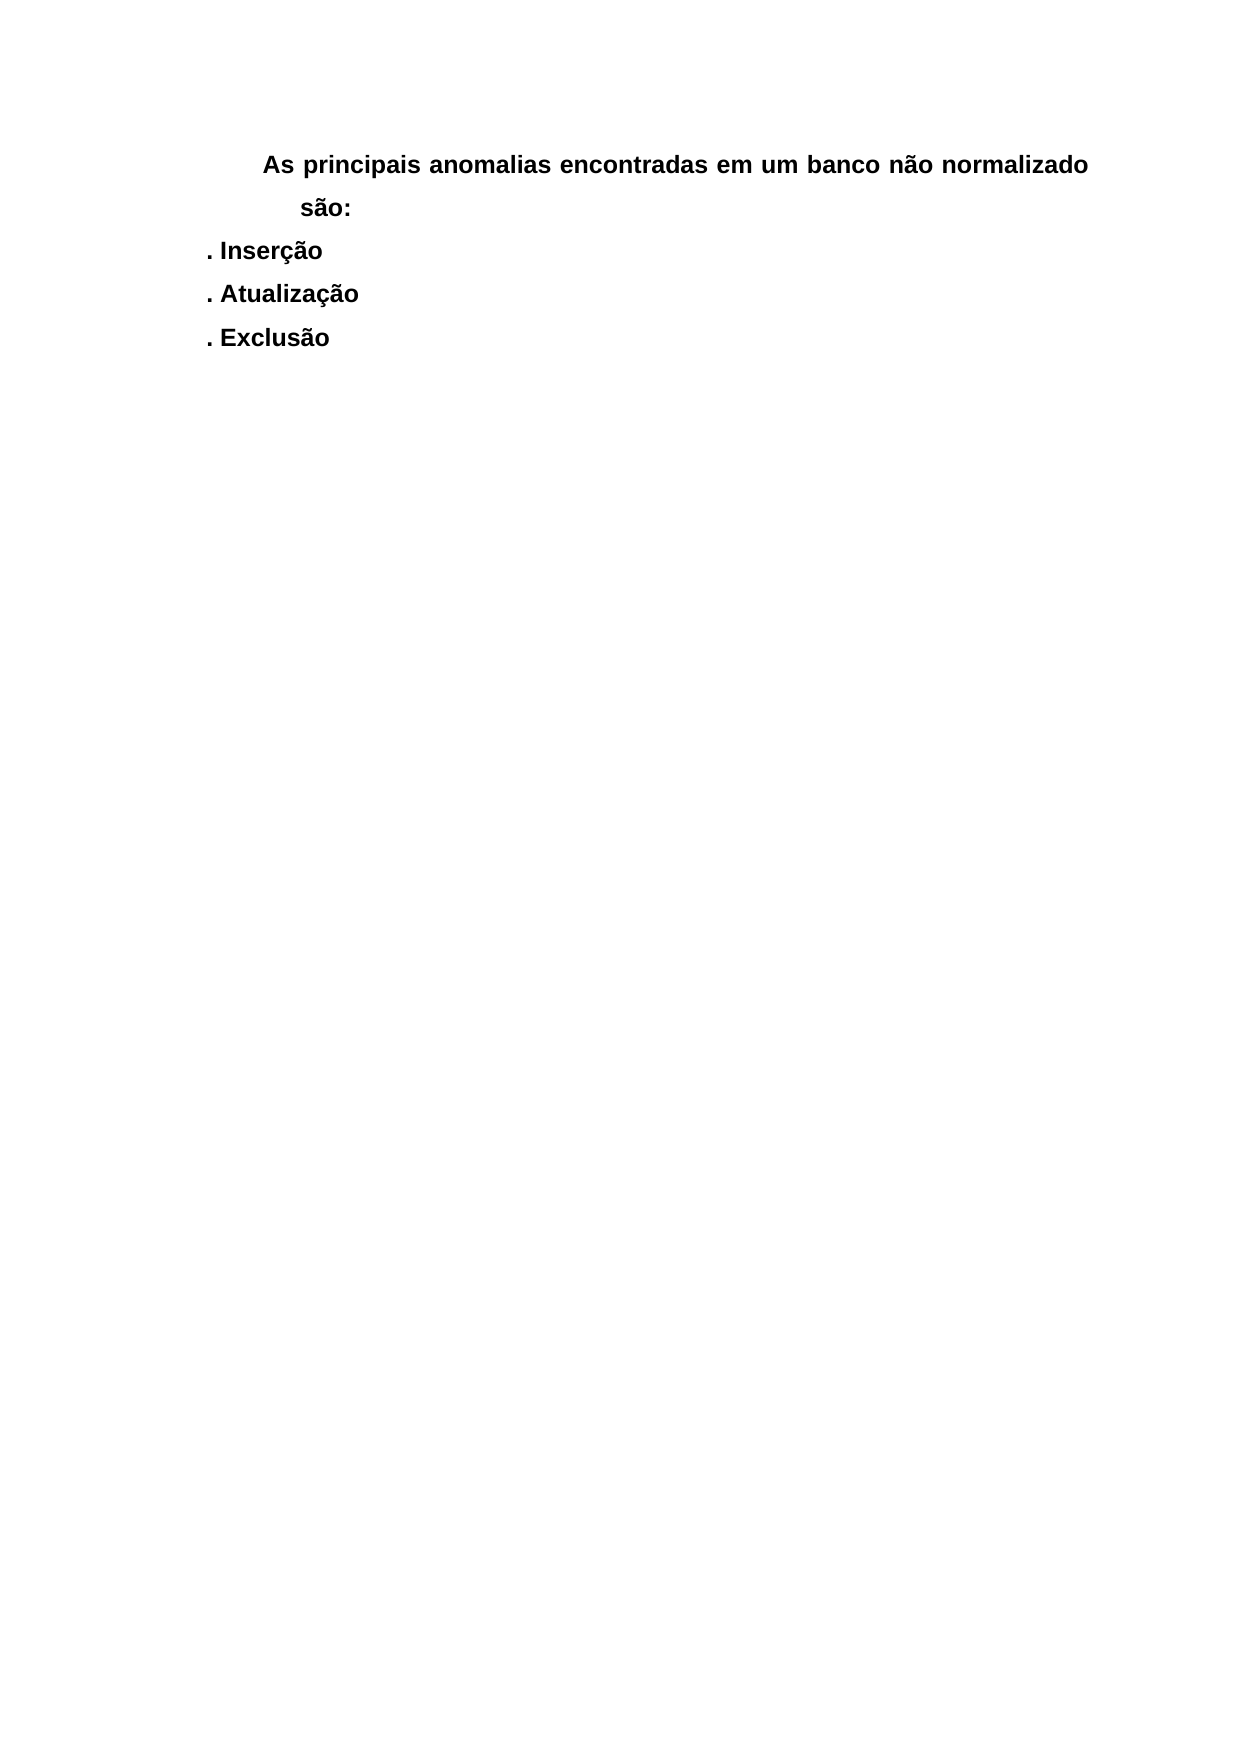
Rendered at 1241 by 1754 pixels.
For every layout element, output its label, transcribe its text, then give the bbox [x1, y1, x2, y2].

text . Inserção [196, 236, 1090, 265]
text . Exclusão [196, 322, 1090, 351]
text . Atualização [196, 279, 1090, 308]
text As principais anomalias encontradas em um banco não normalizado são: [233, 150, 1090, 222]
